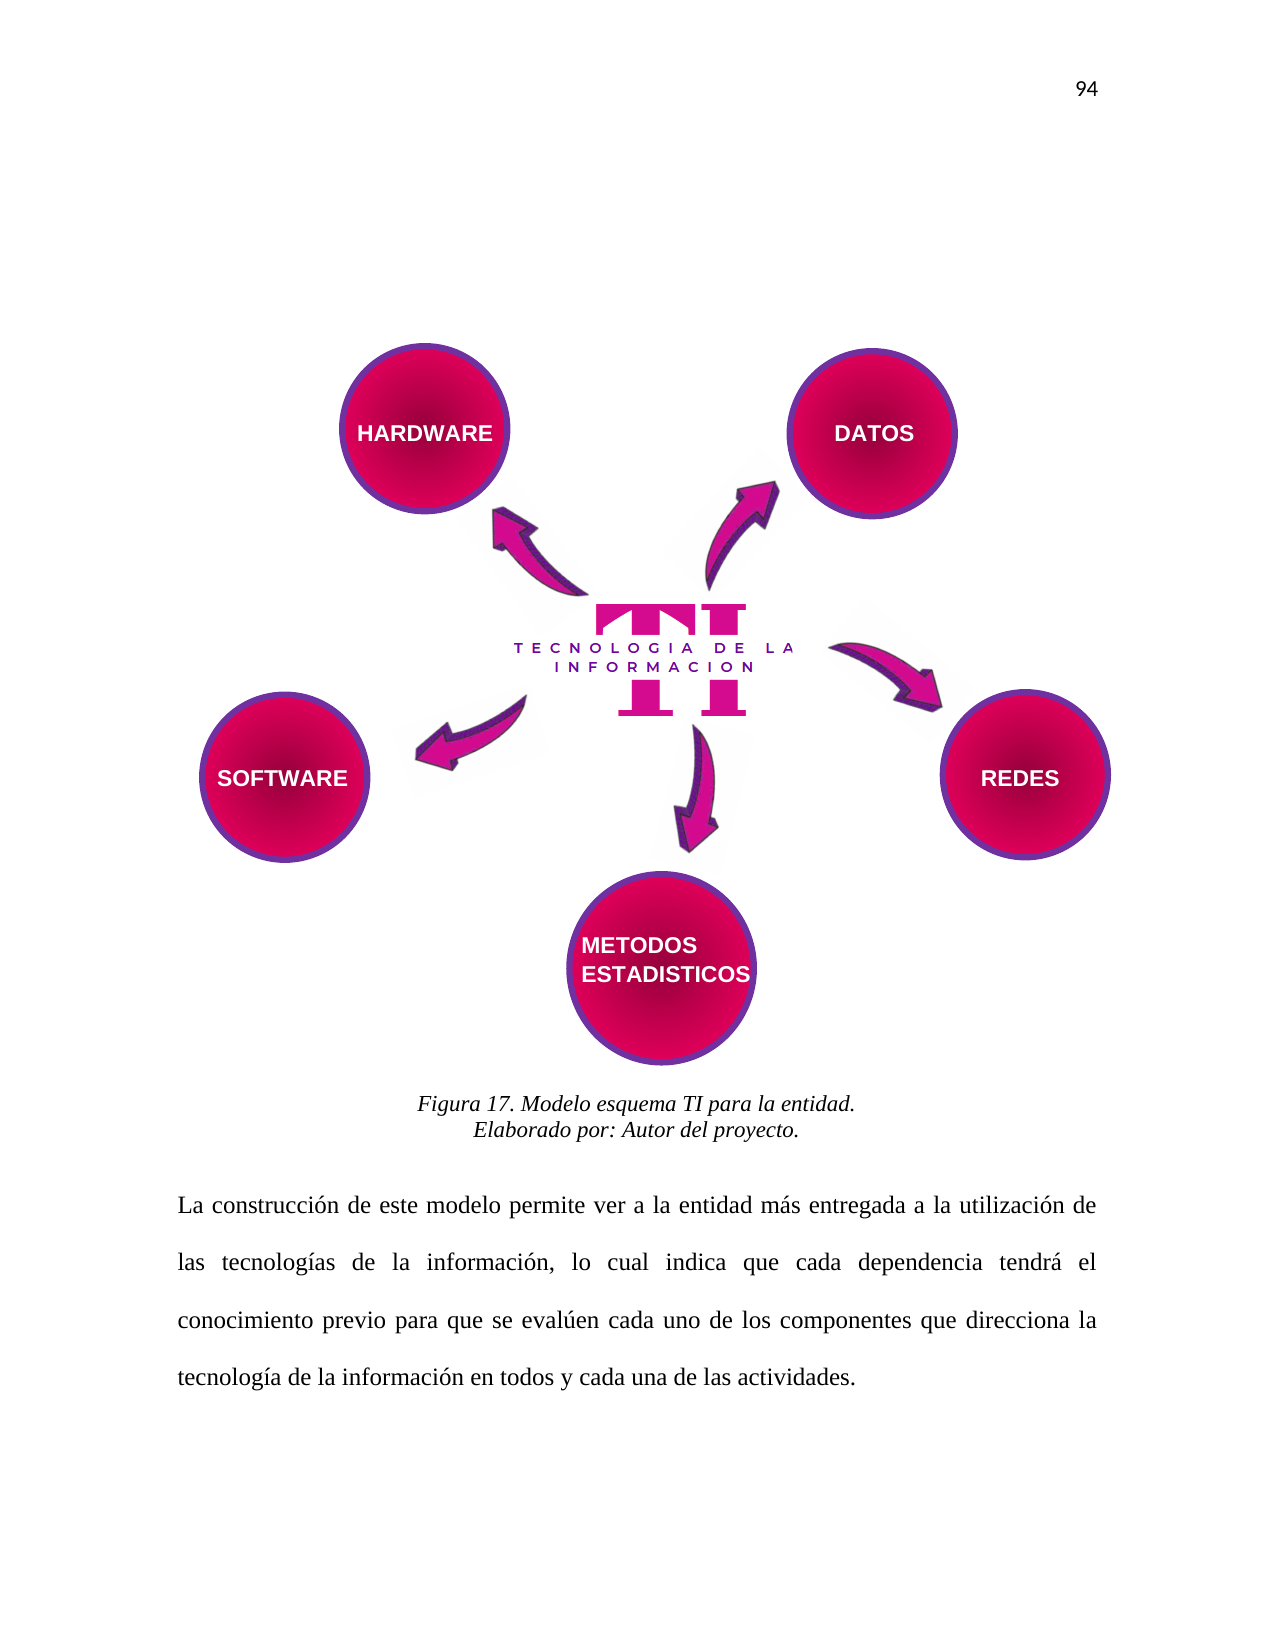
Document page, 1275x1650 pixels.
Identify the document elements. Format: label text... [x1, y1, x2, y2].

text Elaborado por: Autor del proyecto. [177, 1116, 1098, 1143]
picture [456, 478, 598, 635]
text Figura 17. Modelo esquema TI para la entidad. [177, 1090, 1098, 1116]
picture [662, 448, 810, 600]
picture [391, 685, 550, 797]
text La construcción de este modelo permite ver a la entidad más entregada a la utilización de las tecnologías de la información, lo cual indica que cada dependencia tendrá el conocimiento previo para que se evalúen cada uno de los componentes que direcciona la tecnología de la información en todos y cada una de las actividades. [177, 1190, 1098, 1391]
picture [651, 718, 754, 874]
picture [819, 597, 975, 743]
